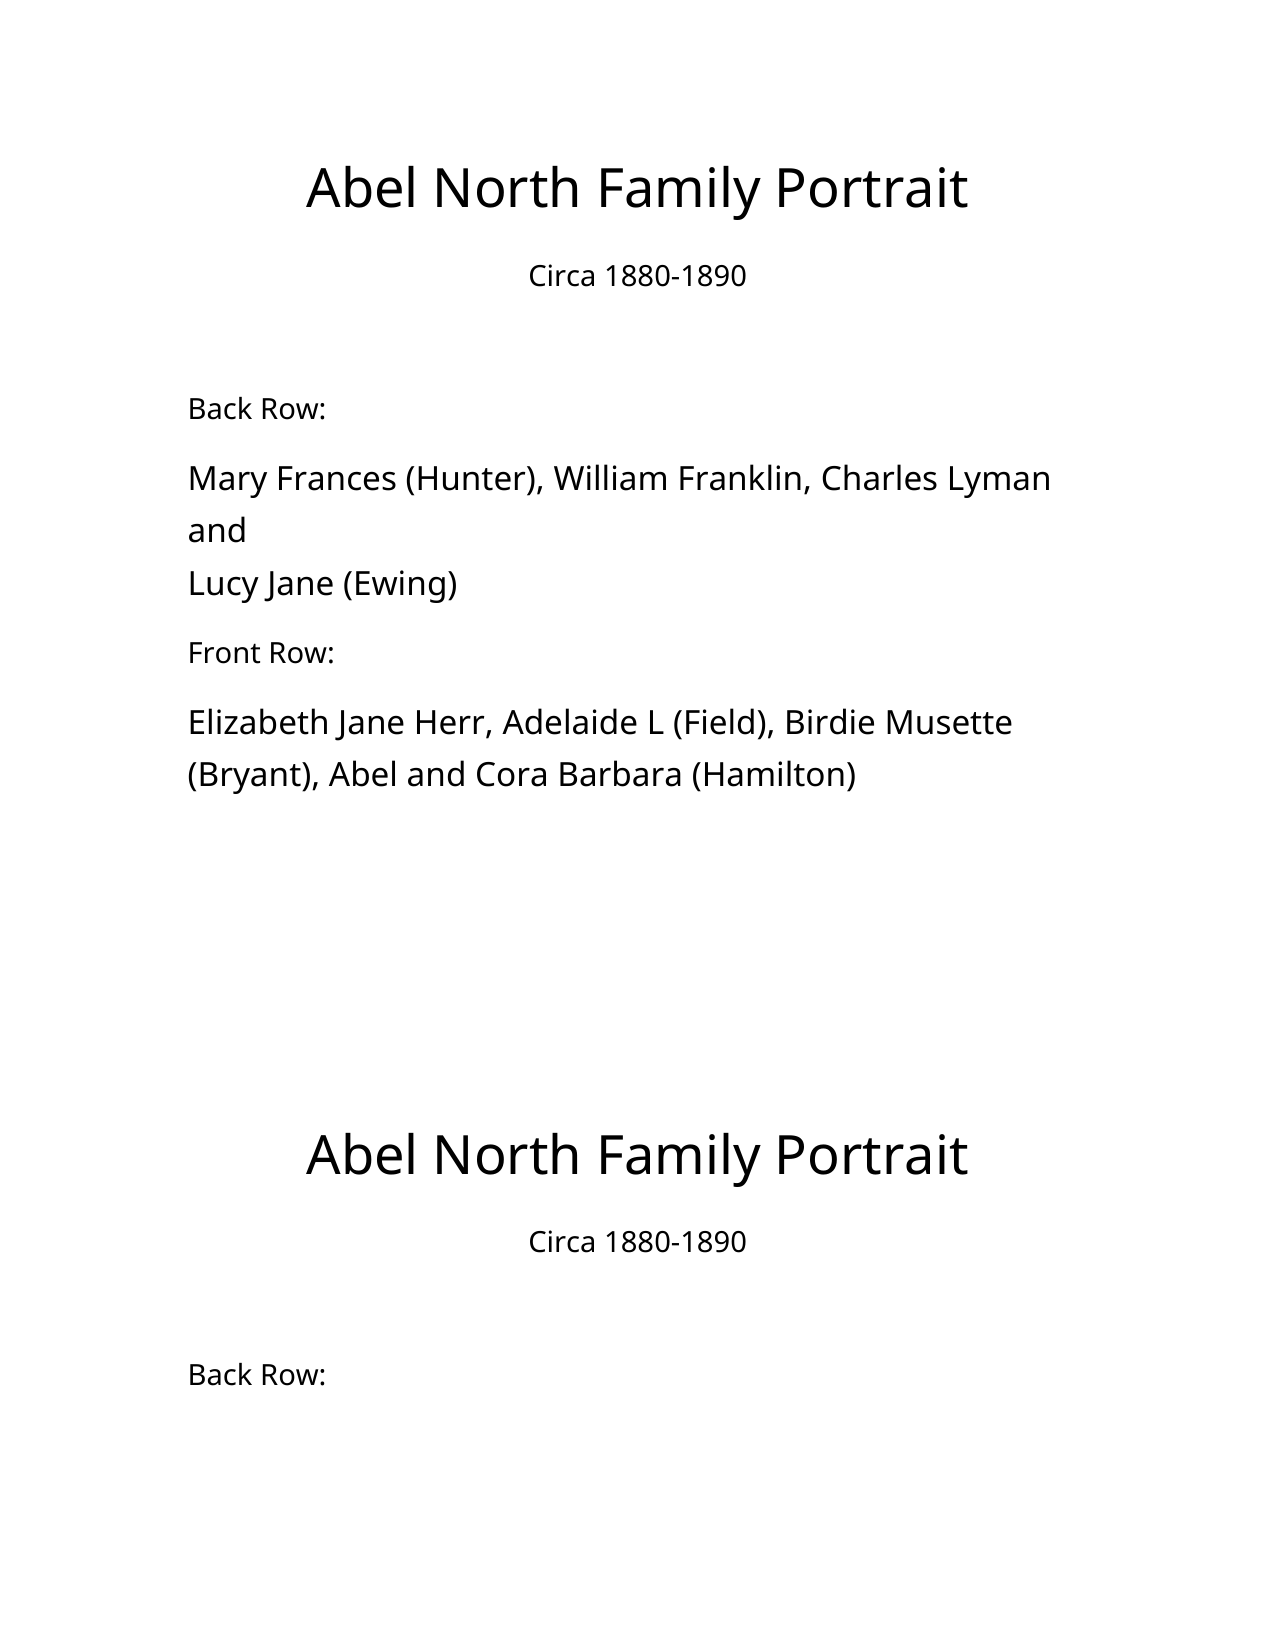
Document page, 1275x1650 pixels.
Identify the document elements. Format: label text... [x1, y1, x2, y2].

text Front Row: [187, 632, 1087, 672]
text Lucy Jane (Ewing) [187, 559, 1087, 605]
text Circa 1880-1890 [187, 1222, 1087, 1261]
text Back Row: [187, 1355, 1087, 1394]
text Mary Frances (Hunter), William Franklin, Charles Lyman and [187, 455, 1087, 553]
text Elizabeth Jane Herr, Adelaide L (Field), Birdie Musette (Bryant), Abel and Cora Barbara (Hamilton) [187, 699, 1087, 796]
text Back Row: [187, 388, 1087, 428]
text Circa 1880-1890 [187, 256, 1087, 295]
text Abel North Family Portrait [187, 150, 1087, 224]
text Abel North Family Portrait [187, 1116, 1087, 1190]
